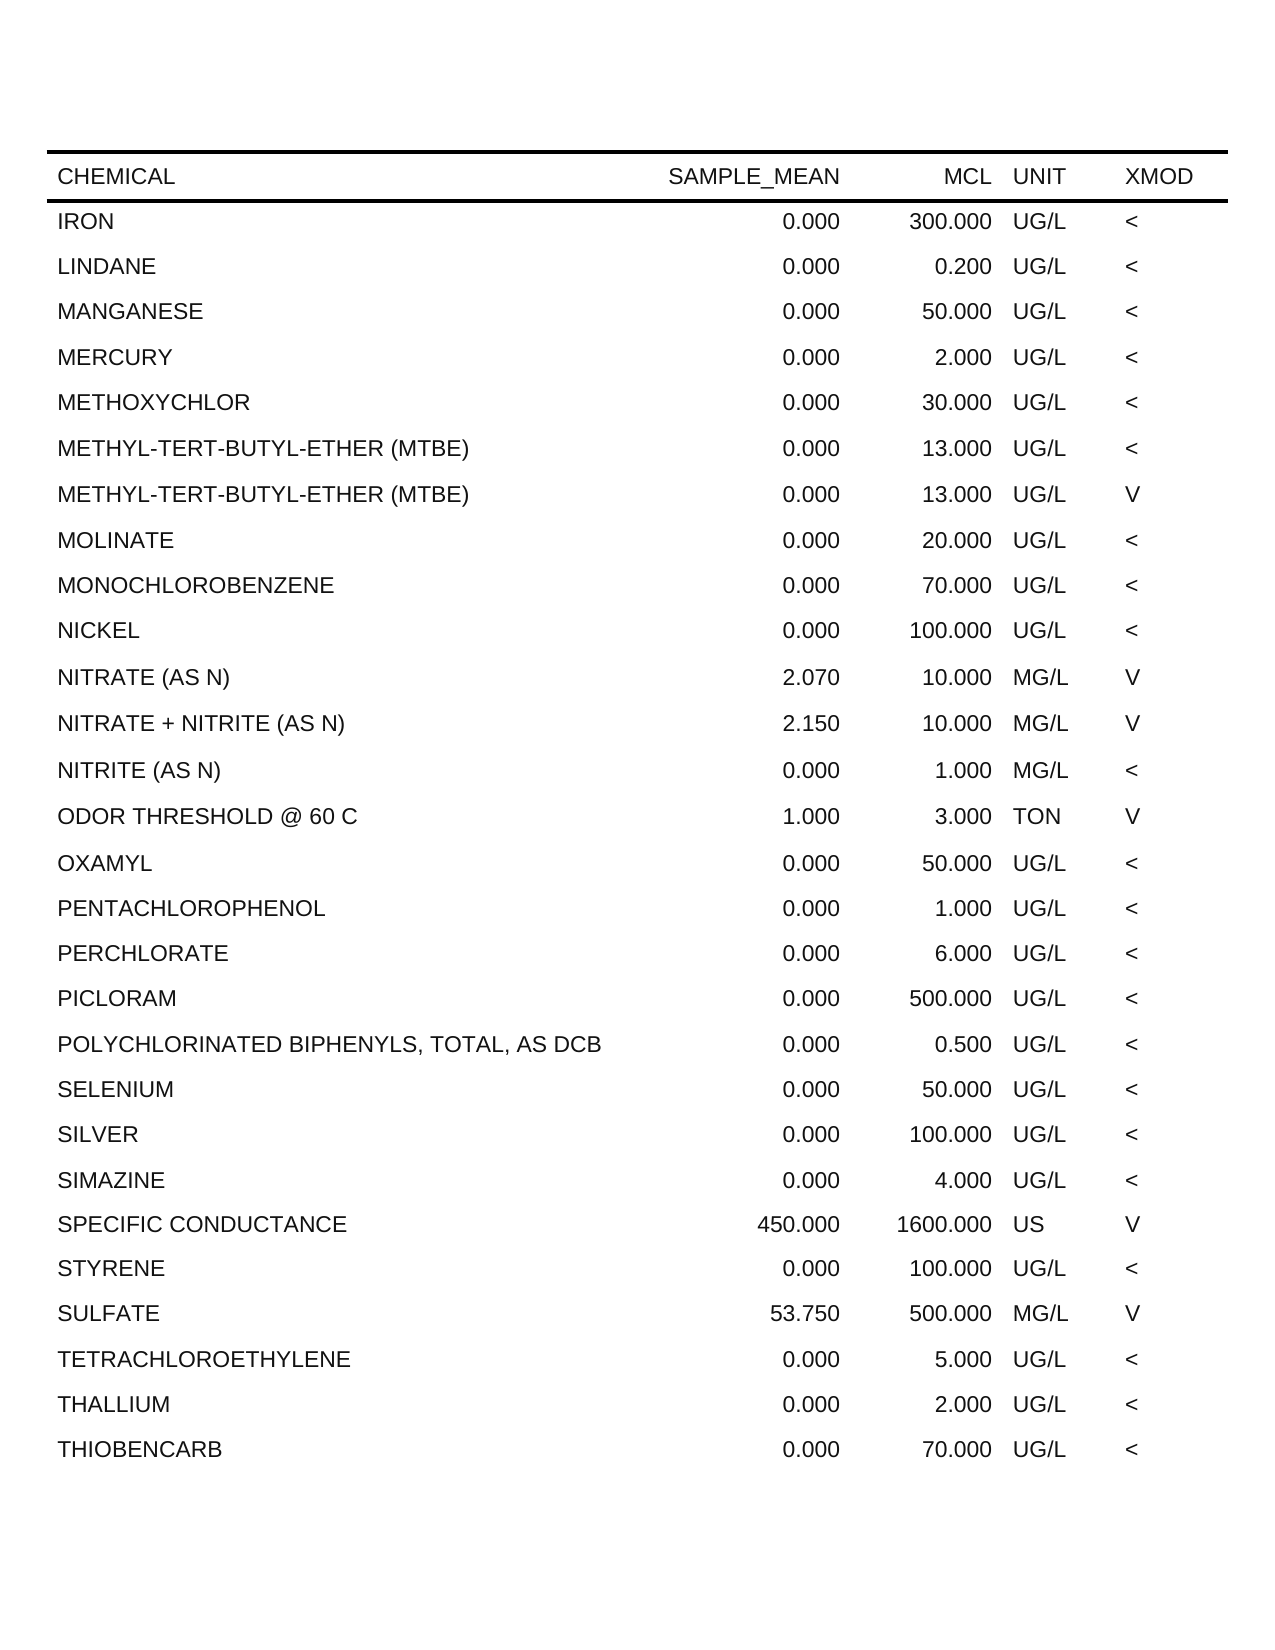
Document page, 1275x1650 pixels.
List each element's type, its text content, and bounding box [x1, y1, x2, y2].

table_cell 10.000 [850, 653, 1002, 700]
table_cell PENTACHLOROPHENOL [47, 885, 638, 931]
table_cell 5.000 [850, 1336, 1002, 1381]
table_cell 0.000 [638, 746, 850, 793]
table_cell 0.000 [638, 1021, 850, 1067]
table_cell 0.000 [638, 840, 850, 885]
table_cell UG/L [1002, 1067, 1114, 1112]
table_cell V [1114, 700, 1228, 746]
table_cell MOLINATE [47, 518, 638, 563]
table_cell 0.000 [638, 976, 850, 1021]
table_cell UG/L [1002, 425, 1114, 471]
table_cell 2.000 [850, 1381, 1002, 1427]
table_cell 0.000 [638, 203, 850, 244]
table_cell < [1114, 1021, 1228, 1067]
table_cell < [1114, 608, 1228, 653]
table_cell METHYL-TERT-BUTYL-ETHER (MTBE) [47, 471, 638, 518]
table_cell 50.000 [850, 289, 1002, 334]
table_cell V [1114, 653, 1228, 700]
table_cell 300.000 [850, 203, 1002, 244]
table_cell 0.000 [638, 563, 850, 608]
table_cell 2.150 [638, 700, 850, 746]
table_cell 2.000 [850, 334, 1002, 379]
table_cell 0.500 [850, 1021, 1002, 1067]
table_cell 500.000 [850, 1291, 1002, 1336]
table_cell < [1114, 244, 1228, 289]
table_cell MG/L [1002, 746, 1114, 793]
table_cell V [1114, 471, 1228, 518]
table_cell 0.000 [638, 1157, 850, 1202]
table_cell MANGANESE [47, 289, 638, 334]
table_cell 100.000 [850, 1246, 1002, 1291]
table_cell 30.000 [850, 379, 1002, 424]
table_cell 0.000 [638, 1112, 850, 1157]
table_cell < [1114, 1381, 1228, 1427]
table_cell 0.000 [638, 289, 850, 334]
table_cell 500.000 [850, 976, 1002, 1021]
table_cell MERCURY [47, 334, 638, 379]
table_cell 0.000 [638, 931, 850, 976]
table_cell 100.000 [850, 608, 1002, 653]
table_cell UG/L [1002, 1381, 1114, 1427]
table_cell 70.000 [850, 1427, 1002, 1472]
table_cell 0.000 [638, 425, 850, 471]
table_cell IRON [47, 203, 638, 244]
table_cell POLYCHLORINATED BIPHENYLS, TOTAL, AS DCB [47, 1021, 638, 1067]
table_cell 1.000 [638, 793, 850, 840]
table_cell 0.000 [638, 471, 850, 518]
table_cell UG/L [1002, 1336, 1114, 1381]
table_cell < [1114, 1336, 1228, 1381]
table_cell 450.000 [638, 1203, 850, 1246]
table_cell 1.000 [850, 885, 1002, 931]
table_cell 20.000 [850, 518, 1002, 563]
table_cell NITRATE + NITRITE (AS N) [47, 700, 638, 746]
table_cell UG/L [1002, 203, 1114, 244]
table_cell UG/L [1002, 1246, 1114, 1291]
table_cell SULFATE [47, 1291, 638, 1336]
table_cell < [1114, 203, 1228, 244]
table_cell UG/L [1002, 1427, 1114, 1472]
table_cell V [1114, 1291, 1228, 1336]
table_cell 0.000 [638, 1336, 850, 1381]
table_cell 0.000 [638, 244, 850, 289]
table_cell TON [1002, 793, 1114, 840]
table_cell 1.000 [850, 746, 1002, 793]
table_cell < [1114, 1246, 1228, 1291]
table_cell 0.000 [638, 1427, 850, 1472]
table_cell < [1114, 1427, 1228, 1472]
table_cell < [1114, 563, 1228, 608]
table_cell < [1114, 334, 1228, 379]
table_cell METHYL-TERT-BUTYL-ETHER (MTBE) [47, 425, 638, 471]
table_cell 0.000 [638, 1246, 850, 1291]
table_cell V [1114, 1203, 1228, 1246]
table_cell UG/L [1002, 976, 1114, 1021]
table_cell UG/L [1002, 840, 1114, 885]
table_cell < [1114, 425, 1228, 471]
table_cell SILVER [47, 1112, 638, 1157]
table_cell 0.000 [638, 885, 850, 931]
table_cell UG/L [1002, 931, 1114, 976]
table_cell < [1114, 746, 1228, 793]
table_cell 53.750 [638, 1291, 850, 1336]
table_cell 100.000 [850, 1112, 1002, 1157]
table_cell UG/L [1002, 471, 1114, 518]
table_cell 0.000 [638, 1067, 850, 1112]
table_cell 13.000 [850, 425, 1002, 471]
table_cell 0.000 [638, 379, 850, 424]
table_cell PICLORAM [47, 976, 638, 1021]
table_cell < [1114, 1157, 1228, 1202]
table_cell NITRATE (AS N) [47, 653, 638, 700]
table_cell 50.000 [850, 1067, 1002, 1112]
table_cell UG/L [1002, 608, 1114, 653]
table_cell SPECIFIC CONDUCTANCE [47, 1203, 638, 1246]
table_cell NICKEL [47, 608, 638, 653]
table_cell ODOR THRESHOLD @ 60 C [47, 793, 638, 840]
table_cell 4.000 [850, 1157, 1002, 1202]
table_cell UG/L [1002, 334, 1114, 379]
table_cell NITRITE (AS N) [47, 746, 638, 793]
table_cell < [1114, 1067, 1228, 1112]
table_cell < [1114, 931, 1228, 976]
table_header UNIT [1002, 154, 1114, 198]
table_cell < [1114, 289, 1228, 334]
table_cell STYRENE [47, 1246, 638, 1291]
table_cell 70.000 [850, 563, 1002, 608]
table_cell TETRACHLOROETHYLENE [47, 1336, 638, 1381]
table_cell PERCHLORATE [47, 931, 638, 976]
table_cell MONOCHLOROBENZENE [47, 563, 638, 608]
table_cell < [1114, 885, 1228, 931]
table_cell MG/L [1002, 653, 1114, 700]
table_cell < [1114, 976, 1228, 1021]
table_cell V [1114, 793, 1228, 840]
table_cell UG/L [1002, 1157, 1114, 1202]
table_cell 0.000 [638, 334, 850, 379]
table_cell 0.200 [850, 244, 1002, 289]
table_cell UG/L [1002, 379, 1114, 424]
table_header MCL [850, 154, 1002, 198]
table_cell LINDANE [47, 244, 638, 289]
table_header CHEMICAL [47, 154, 638, 198]
table_cell US [1002, 1203, 1114, 1246]
table_cell UG/L [1002, 885, 1114, 931]
table_cell OXAMYL [47, 840, 638, 885]
table_cell 10.000 [850, 700, 1002, 746]
table_cell MG/L [1002, 700, 1114, 746]
table_header XMOD [1114, 154, 1228, 198]
table_cell < [1114, 840, 1228, 885]
table_cell < [1114, 1112, 1228, 1157]
table_cell 0.000 [638, 518, 850, 563]
table_cell < [1114, 379, 1228, 424]
table_header SAMPLE_MEAN [638, 154, 850, 198]
table_cell UG/L [1002, 289, 1114, 334]
table_cell 13.000 [850, 471, 1002, 518]
table_cell UG/L [1002, 1021, 1114, 1067]
table_cell THIOBENCARB [47, 1427, 638, 1472]
table_cell 50.000 [850, 840, 1002, 885]
table_cell SELENIUM [47, 1067, 638, 1112]
table_cell UG/L [1002, 244, 1114, 289]
table_cell 3.000 [850, 793, 1002, 840]
table_cell UG/L [1002, 518, 1114, 563]
table_cell 0.000 [638, 1381, 850, 1427]
table_cell < [1114, 518, 1228, 563]
table_cell SIMAZINE [47, 1157, 638, 1202]
table_cell 2.070 [638, 653, 850, 700]
table_cell UG/L [1002, 563, 1114, 608]
table_cell 0.000 [638, 608, 850, 653]
table_cell METHOXYCHLOR [47, 379, 638, 424]
table_cell 6.000 [850, 931, 1002, 976]
table_cell MG/L [1002, 1291, 1114, 1336]
table_cell UG/L [1002, 1112, 1114, 1157]
table_cell 1600.000 [850, 1203, 1002, 1246]
table_cell THALLIUM [47, 1381, 638, 1427]
